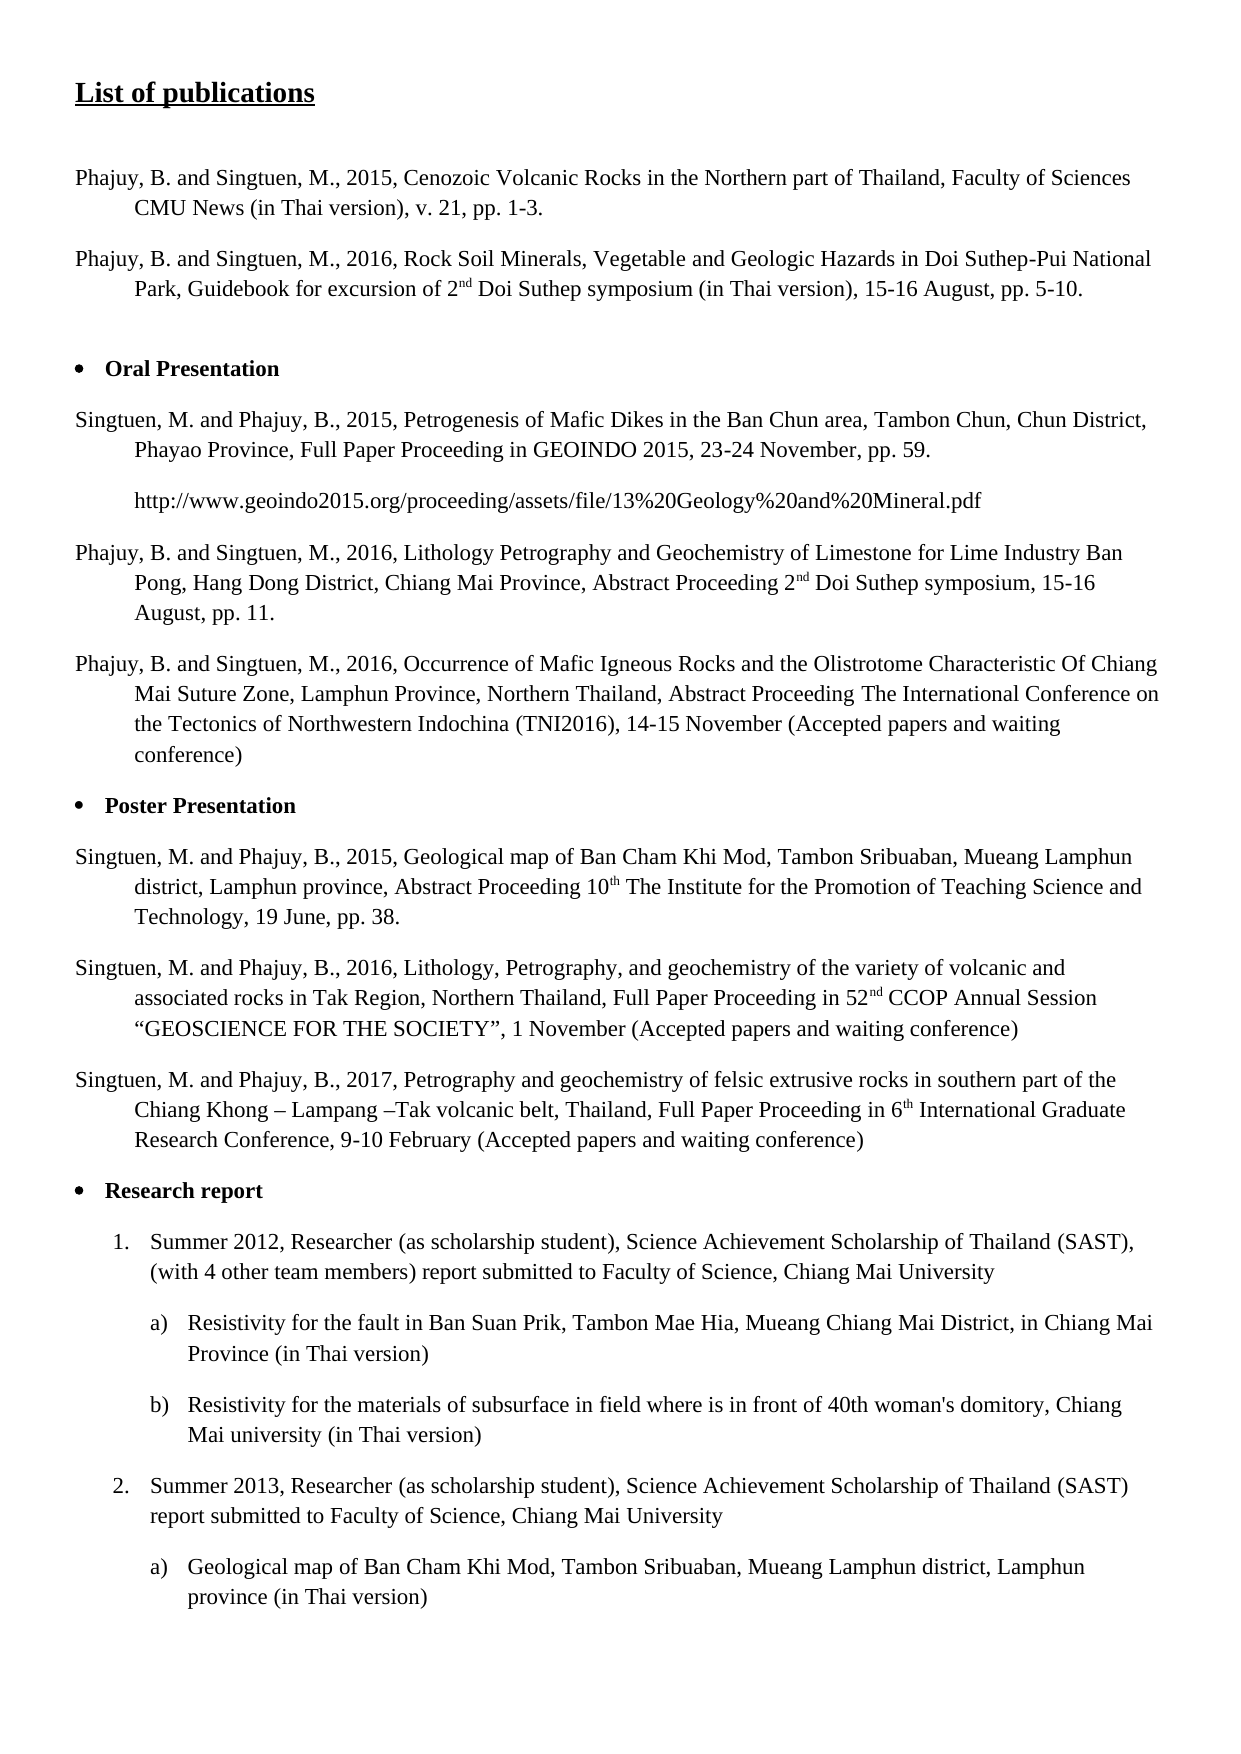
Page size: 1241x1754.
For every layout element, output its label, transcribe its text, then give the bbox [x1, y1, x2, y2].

list Research report [75, 1177, 1165, 1203]
text Singtuen, M. and Phajuy, B., 2017, Petrography and geochemistry of felsic extrusive rocks in southern part of the Chiang Khong – Lampang –Tak volcanic belt, Thailand, Full Paper Proceeding in 6th International Graduate Research Conference, 9-10 February (Accepted papers and waiting conference) [75, 1066, 1165, 1152]
text Phajuy, B. and Singtuen, M., 2015, Cenozoic Volcanic Rocks in the Northern part of Thailand, Faculty of Sciences CMU News (in Thai version), v. 21, pp. 1-3. [75, 163, 1165, 220]
text Phajuy, B. and Singtuen, M., 2016, Lithology Petrography and Geochemistry of Limestone for Lime Industry Ban Pong, Hang Dong District, Chiang Mai Province, Abstract Proceeding 2nd Doi Suthep symposium, 15-16 August, pp. 11. [75, 538, 1165, 625]
list Summer 2013, Researcher (as scholarship student), Science Achievement Scholarship of Thailand (SAST) report submitted to Faculty of Science, Chiang Mai University [112, 1472, 1165, 1528]
text Singtuen, M. and Phajuy, B., 2016, Lithology, Petrography, and geochemistry of the variety of volcanic and associated rocks in Tak Region, Northern Thailand, Full Paper Proceeding in 52nd CCOP Annual Session “GEOSCIENCE FOR THE SOCIETY”, 1 November (Accepted papers and waiting conference) [75, 954, 1165, 1041]
text Singtuen, M. and Phajuy, B., 2015, Geological map of Ban Cham Khi Mod, Tambon Sribuaban, Mueang Lamphun district, Lamphun province, Abstract Proceeding 10th The Institute for the Promotion of Teaching Science and Technology, 19 June, pp. 38. [75, 843, 1165, 929]
list Resistivity for the fault in Ban Suan Prik, Tambon Mae Hia, Mueang Chiang Mai District, in Chiang Mai Province (in Thai version) [150, 1309, 1165, 1366]
list Resistivity for the materials of subsurface in field where is in front of 40th woman's domitory, Chiang Mai university (in Thai version) [150, 1391, 1165, 1447]
subtitle Poster Presentation [75, 792, 1165, 818]
list Geological map of Ban Cham Khi Mod, Tambon Sribuaban, Mueang Lamphun district, Lamphun province (in Thai version) [150, 1553, 1165, 1610]
text Phajuy, B. and Singtuen, M., 2016, Occurrence of Mafic Igneous Rocks and the Olistrotome Characteristic Of Chiang Mai Suture Zone, Lamphun Province, Northern Thailand, Abstract Proceeding The International Conference on the Tectonics of Northwestern Indochina (TNI2016), 14-15 November (Accepted papers and waiting conference) [75, 650, 1165, 767]
text List of publications [75, 75, 1165, 108]
list Oral Presentation [75, 355, 1165, 382]
text Singtuen, M. and Phajuy, B., 2015, Petrogenesis of Mafic Dikes in the Ban Chun area, Tambon Chun, Chun District, Phayao Province, Full Paper Proceeding in GEOINDO 2015, 23-24 November, pp. 59. [75, 406, 1165, 463]
text http://www.geoindo2015.org/proceeding/assets/file/13%20Geology%20and%20Mineral.pdf [75, 487, 1165, 514]
list Summer 2012, Researcher (as scholarship student), Science Achievement Scholarship of Thailand (SAST), (with 4 other team members) report submitted to Faculty of Science, Chiang Mai University [112, 1228, 1165, 1285]
text Phajuy, B. and Singtuen, M., 2016, Rock Soil Minerals, Vegetable and Geologic Hazards in Doi Suthep-Pui National Park, Guidebook for excursion of 2nd Doi Suthep symposium (in Thai version), 15-16 August, pp. 5-10. [75, 245, 1165, 301]
